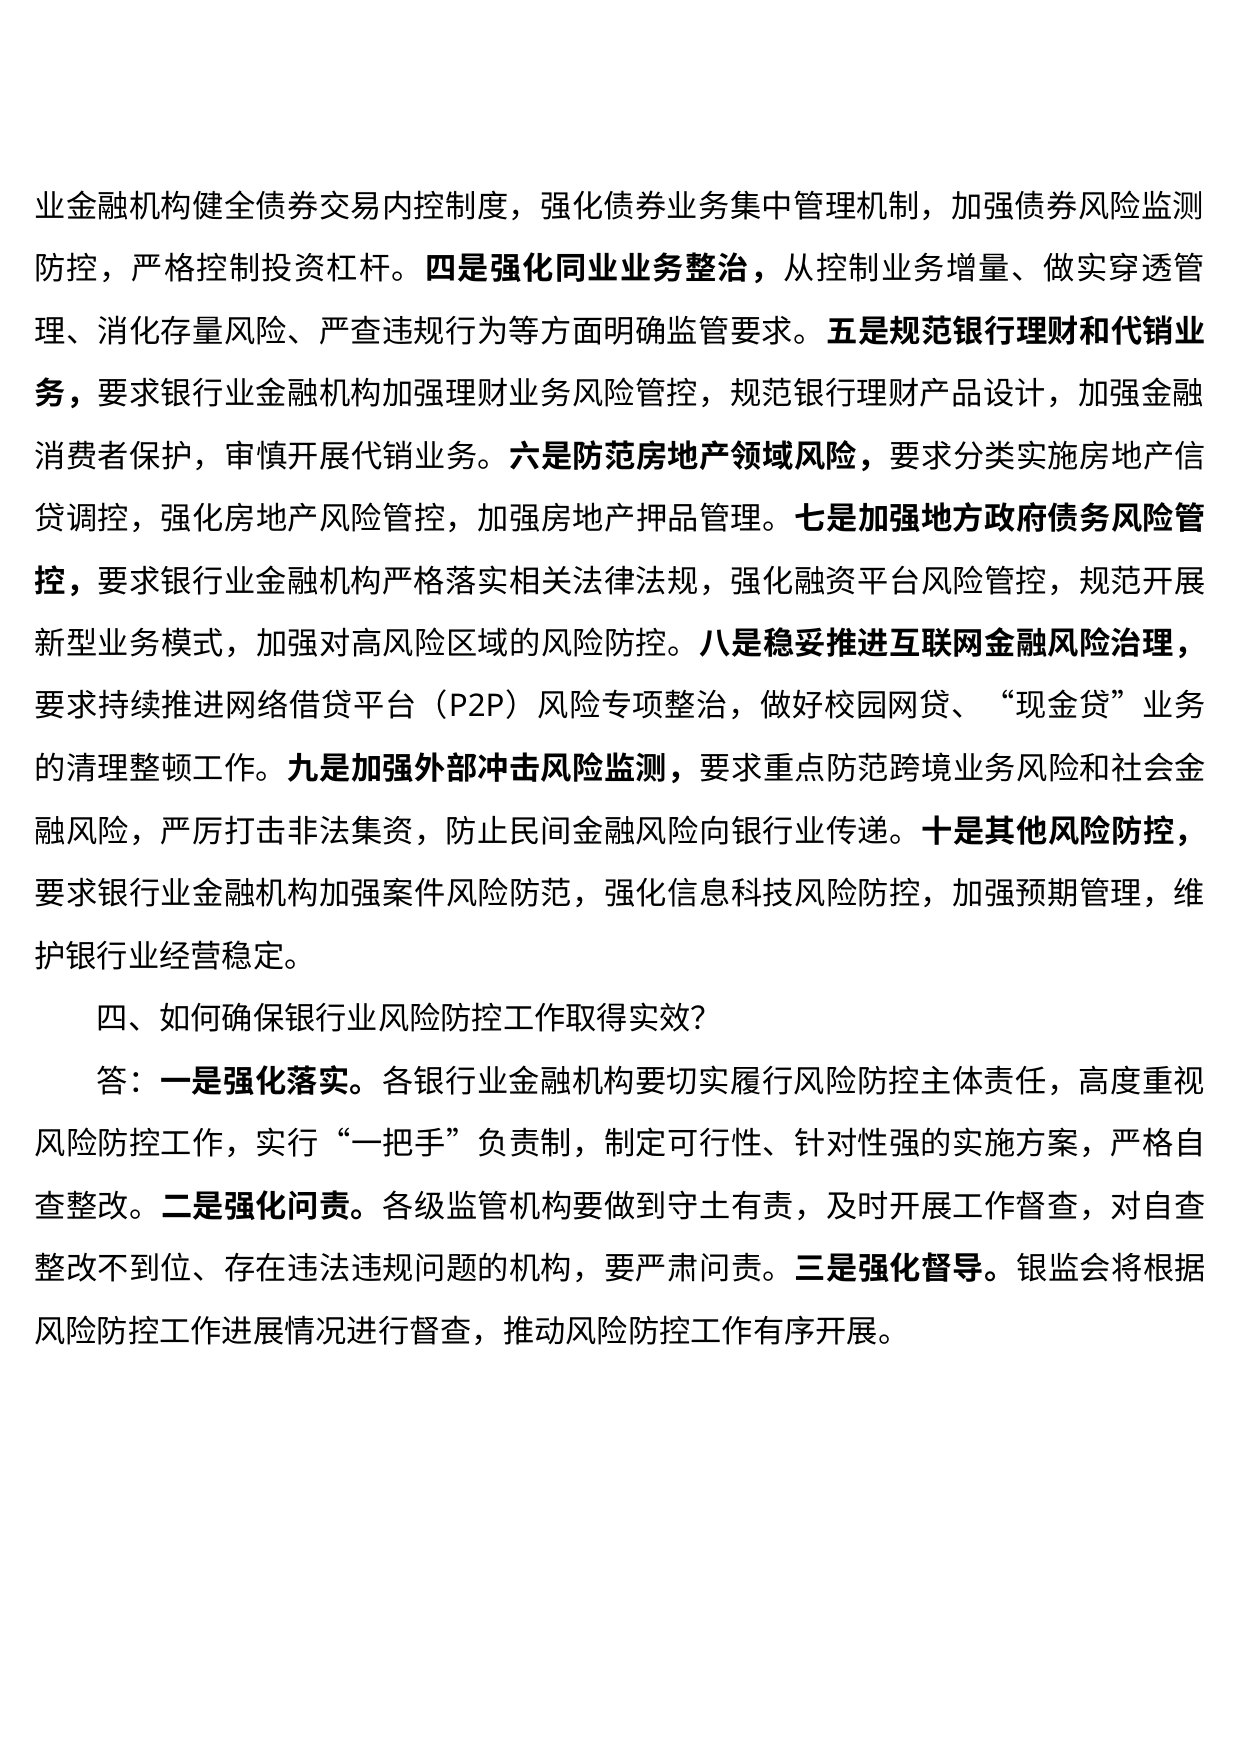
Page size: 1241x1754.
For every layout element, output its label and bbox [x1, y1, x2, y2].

table_header [34, 162, 1206, 1418]
